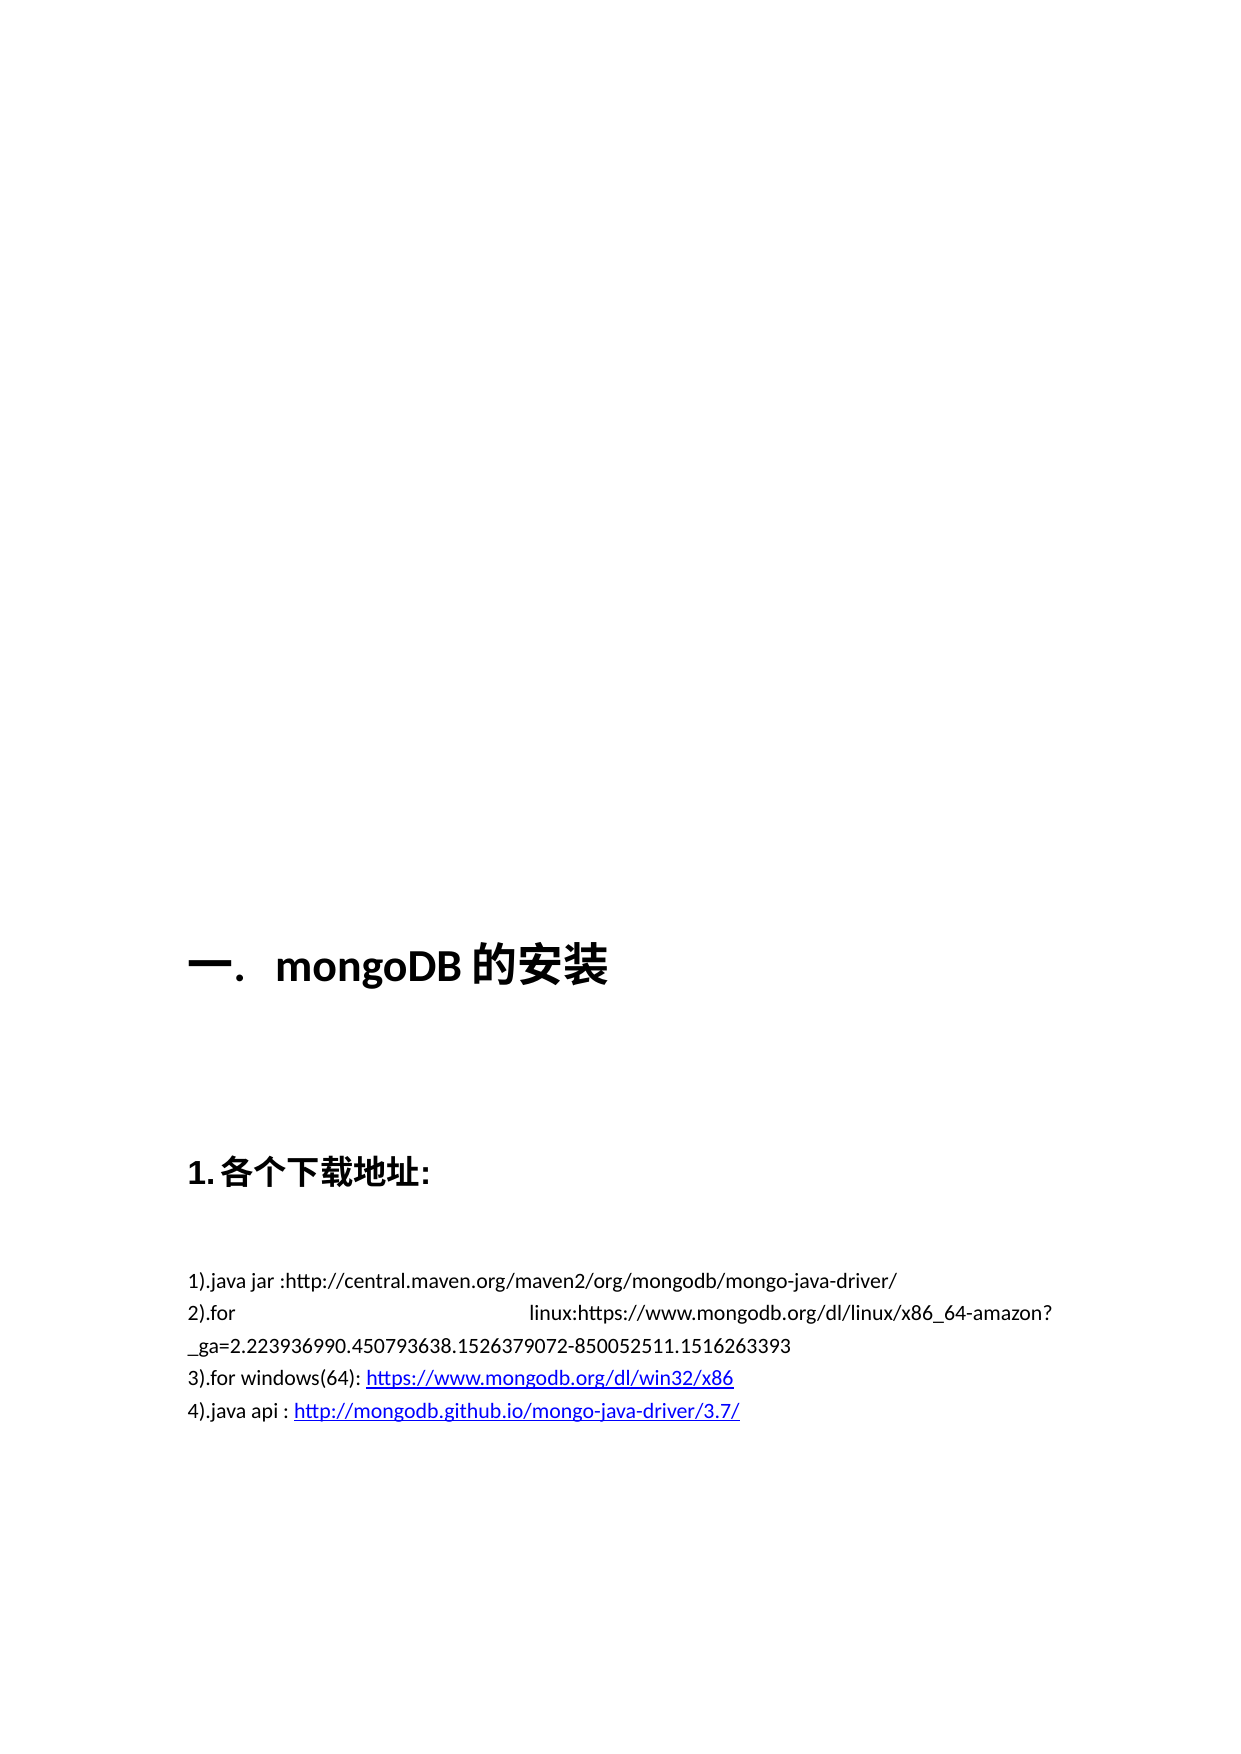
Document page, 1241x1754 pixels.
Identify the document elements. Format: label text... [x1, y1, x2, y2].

subtitle 各个下载地址: [187, 1137, 1053, 1202]
list 1).java jar :http://central.maven.org/maven2/org/mongodb/mongo-java-driver/ [187, 1264, 1053, 1296]
text 3).for windows(64): https://www.mongodb.org/dl/win32/x86 [187, 1361, 1053, 1394]
text 4).java api : http://mongodb.github.io/mongo-java-driver/3.7/ [187, 1394, 1053, 1426]
subtitle mongoDB的安装 [187, 912, 1053, 1010]
text 2).for linux:https://www.mongodb.org/dl/linux/x86_64-amazon?_ga=2.223936990.450793638.1526379072-850052511.1516263393 [187, 1296, 1053, 1361]
